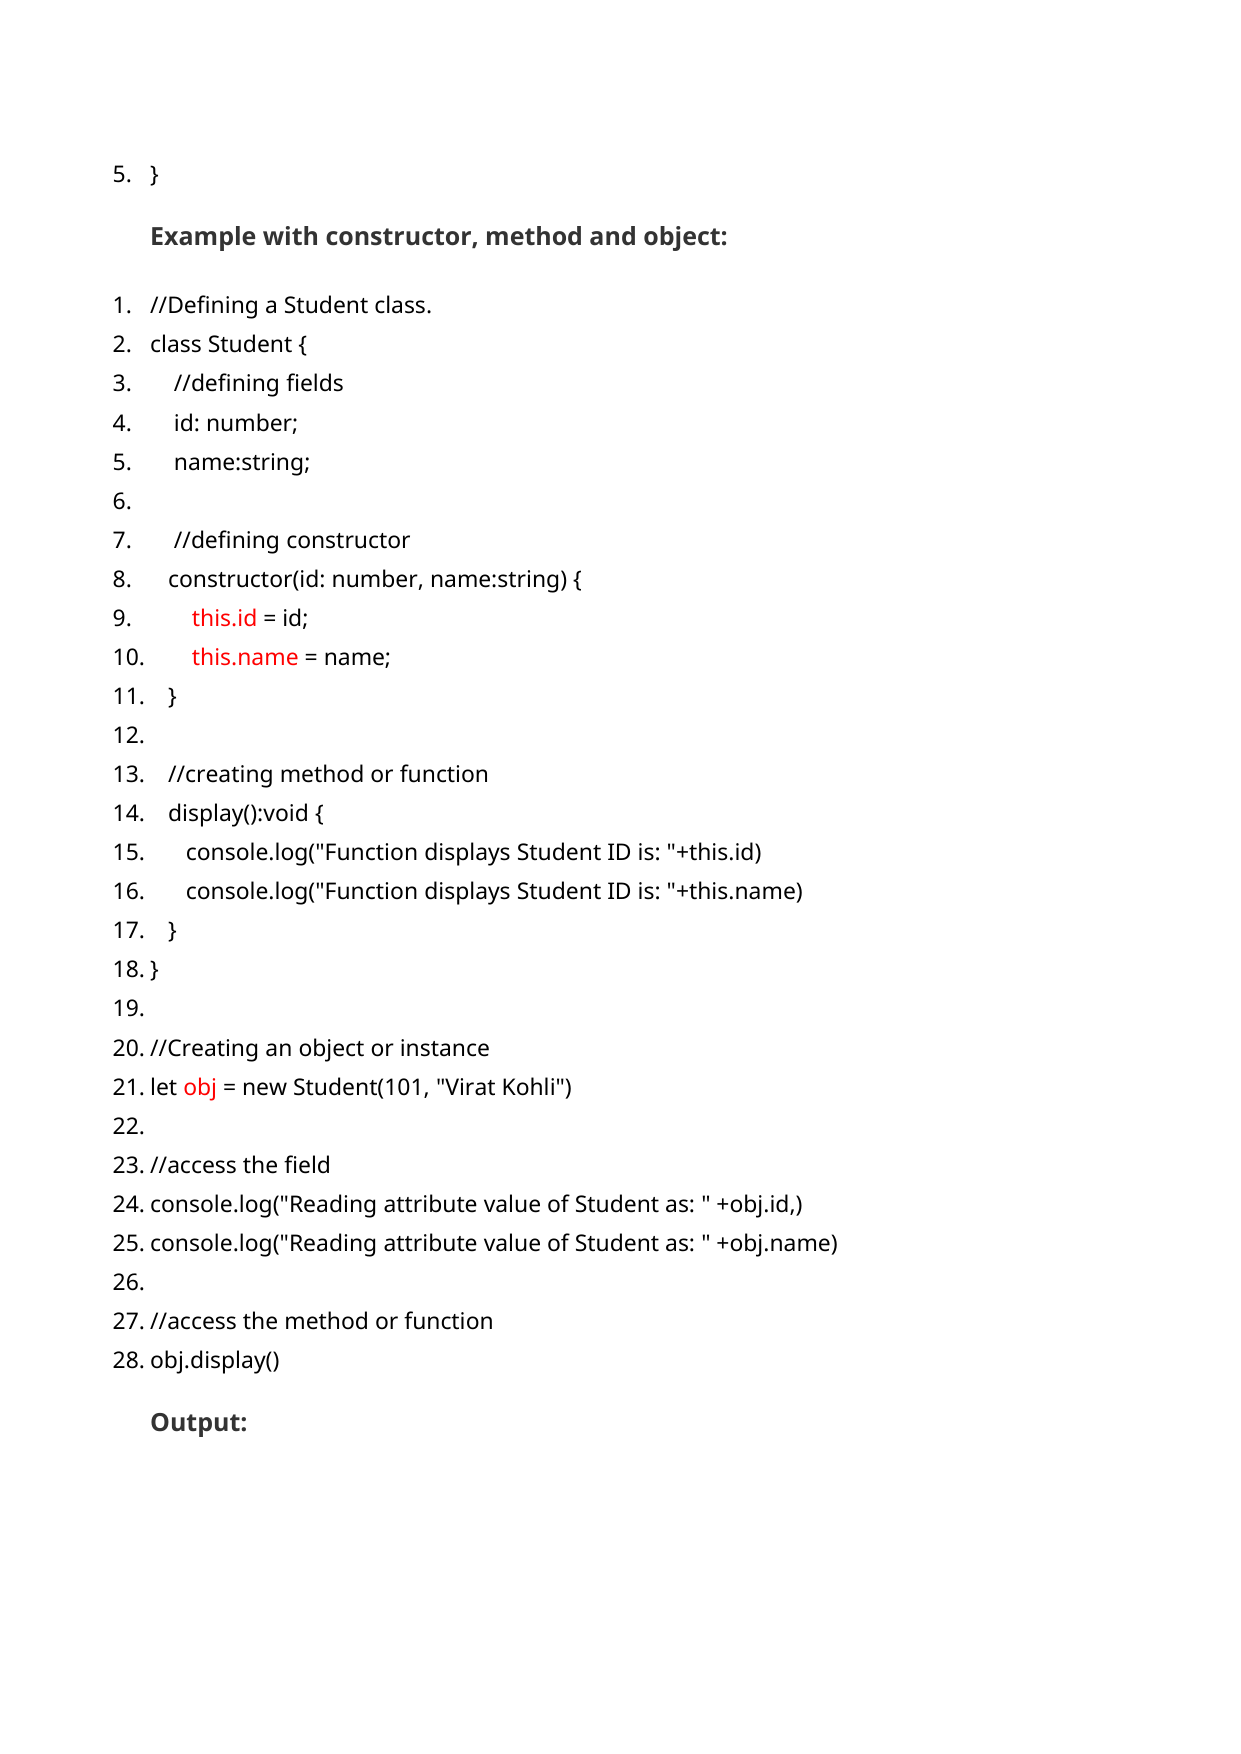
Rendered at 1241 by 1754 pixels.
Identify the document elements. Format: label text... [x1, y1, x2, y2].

list //creating method or function [112, 750, 1090, 789]
list } [112, 672, 1090, 711]
list obj.display() [112, 1336, 1090, 1375]
list } [112, 906, 1090, 946]
list //defining constructor [112, 516, 1090, 555]
list console.log("Reading attribute value of Student as: " +obj.id,) [112, 1180, 1090, 1219]
list display():void { [112, 789, 1090, 828]
list id: number; [112, 399, 1090, 438]
list this.id = id; [112, 594, 1090, 633]
list console.log("Function displays Student ID is: "+this.id) [112, 828, 1090, 867]
list //access the method or function [112, 1297, 1090, 1336]
list console.log("Reading attribute value of Student as: " +obj.name) [112, 1219, 1090, 1258]
list console.log("Function displays Student ID is: "+this.name) [112, 867, 1090, 906]
text Example with constructor, method and object: [150, 218, 1090, 252]
list //Creating an object or instance [112, 1024, 1090, 1063]
list //Defining a Student class. [112, 281, 1090, 321]
list class Student { [112, 321, 1090, 359]
list } [112, 150, 1090, 189]
list this.name = name; [112, 633, 1090, 672]
list name:string; [112, 438, 1090, 477]
text Output: [150, 1404, 1090, 1438]
list constructor(id: number, name:string) { [112, 555, 1090, 594]
list //access the field [112, 1141, 1090, 1180]
list } [112, 946, 1090, 984]
list //defining fields [112, 359, 1090, 399]
list let obj = new Student(101, "Virat Kohli") [112, 1063, 1090, 1102]
